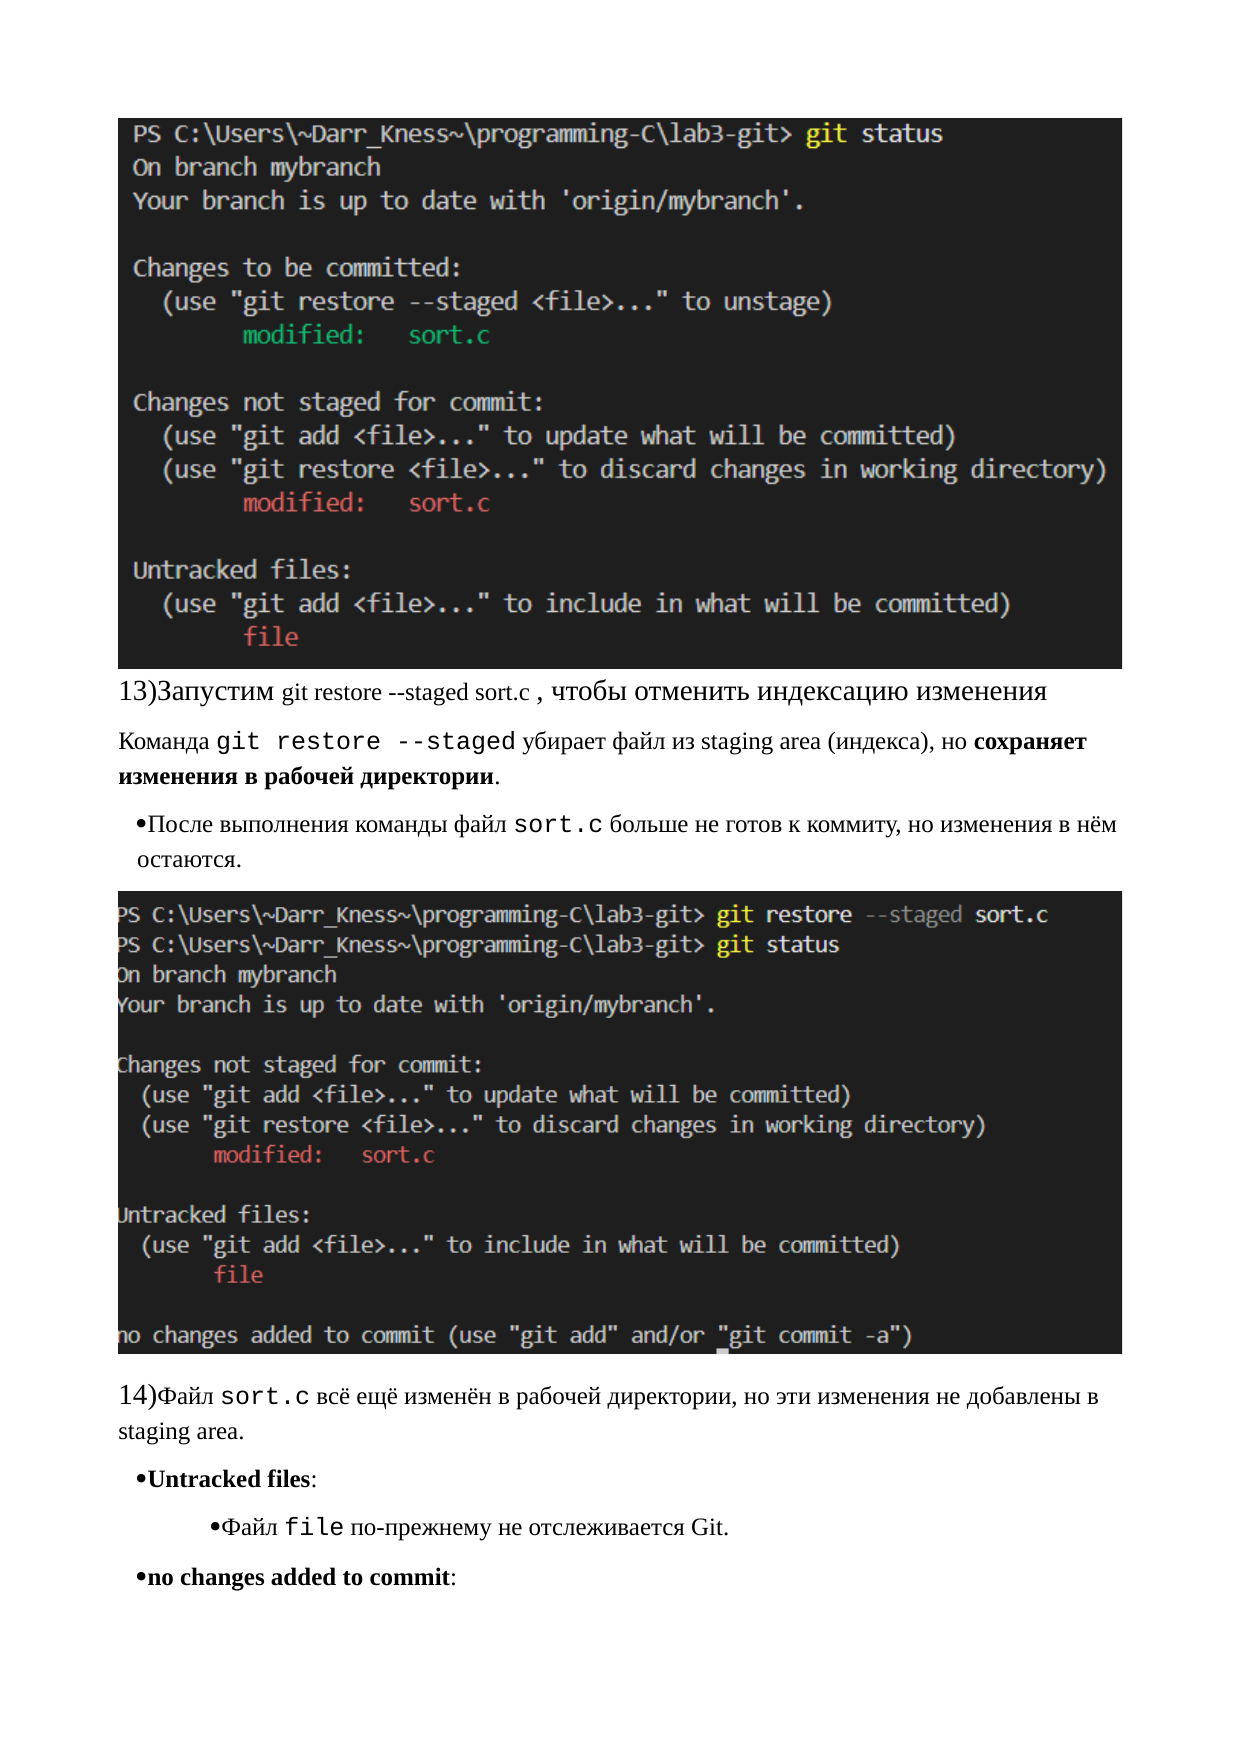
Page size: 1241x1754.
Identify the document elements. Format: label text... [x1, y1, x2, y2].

list Файл file по-прежнему не отслеживается Git. [211, 1512, 1122, 1542]
picture [118, 891, 1123, 1354]
list no changes added to commit: [137, 1562, 1122, 1590]
list После выполнения команды файл sort.c больше не готов к коммиту, но изменения в нём остаются. [137, 809, 1122, 873]
text 13)Запустим git restore --staged sort.c , чтобы отменить индексацию изменения [118, 669, 1122, 707]
picture [118, 118, 1123, 669]
text Команда git restore --staged убирает файл из staging area (индекса), но сохраняет изменения в рабочей директории. [118, 726, 1122, 790]
list Untracked files: [137, 1464, 1122, 1493]
text 14)Файл sort.c всё ещё изменён в рабочей директории, но эти изменения не добавлены в staging area. [118, 1354, 1122, 1445]
